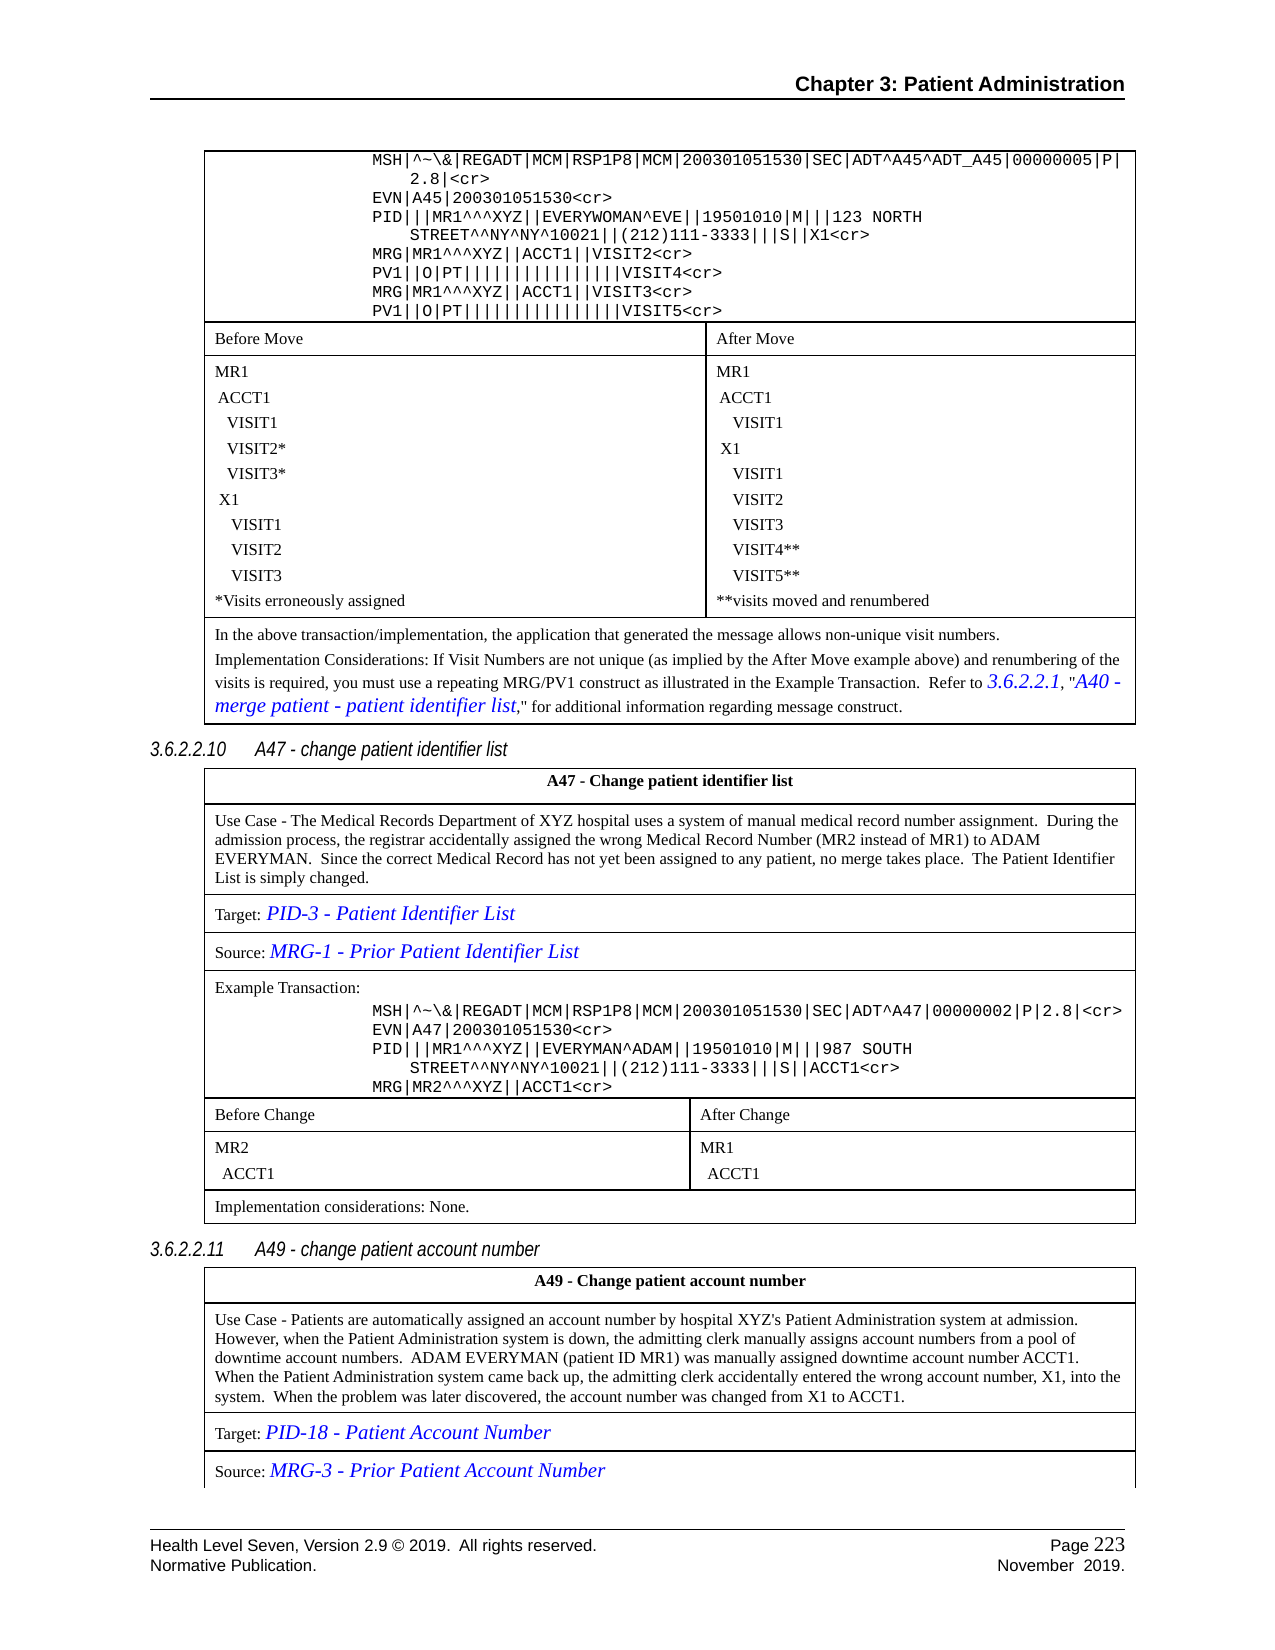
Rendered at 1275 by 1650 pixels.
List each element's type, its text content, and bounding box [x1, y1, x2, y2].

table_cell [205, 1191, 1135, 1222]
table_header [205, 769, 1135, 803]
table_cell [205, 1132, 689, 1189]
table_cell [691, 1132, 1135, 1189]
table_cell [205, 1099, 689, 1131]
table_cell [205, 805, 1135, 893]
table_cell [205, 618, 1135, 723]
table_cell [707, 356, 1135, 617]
subtitle A47 - change patient identifier list [150, 737, 1125, 761]
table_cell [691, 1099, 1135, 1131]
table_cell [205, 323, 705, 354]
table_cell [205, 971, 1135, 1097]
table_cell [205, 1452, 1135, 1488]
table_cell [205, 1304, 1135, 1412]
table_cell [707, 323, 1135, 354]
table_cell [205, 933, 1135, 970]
subtitle A49 - change patient account number [150, 1236, 1125, 1260]
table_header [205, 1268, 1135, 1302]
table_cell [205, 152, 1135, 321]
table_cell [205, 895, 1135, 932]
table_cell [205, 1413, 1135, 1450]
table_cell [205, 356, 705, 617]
